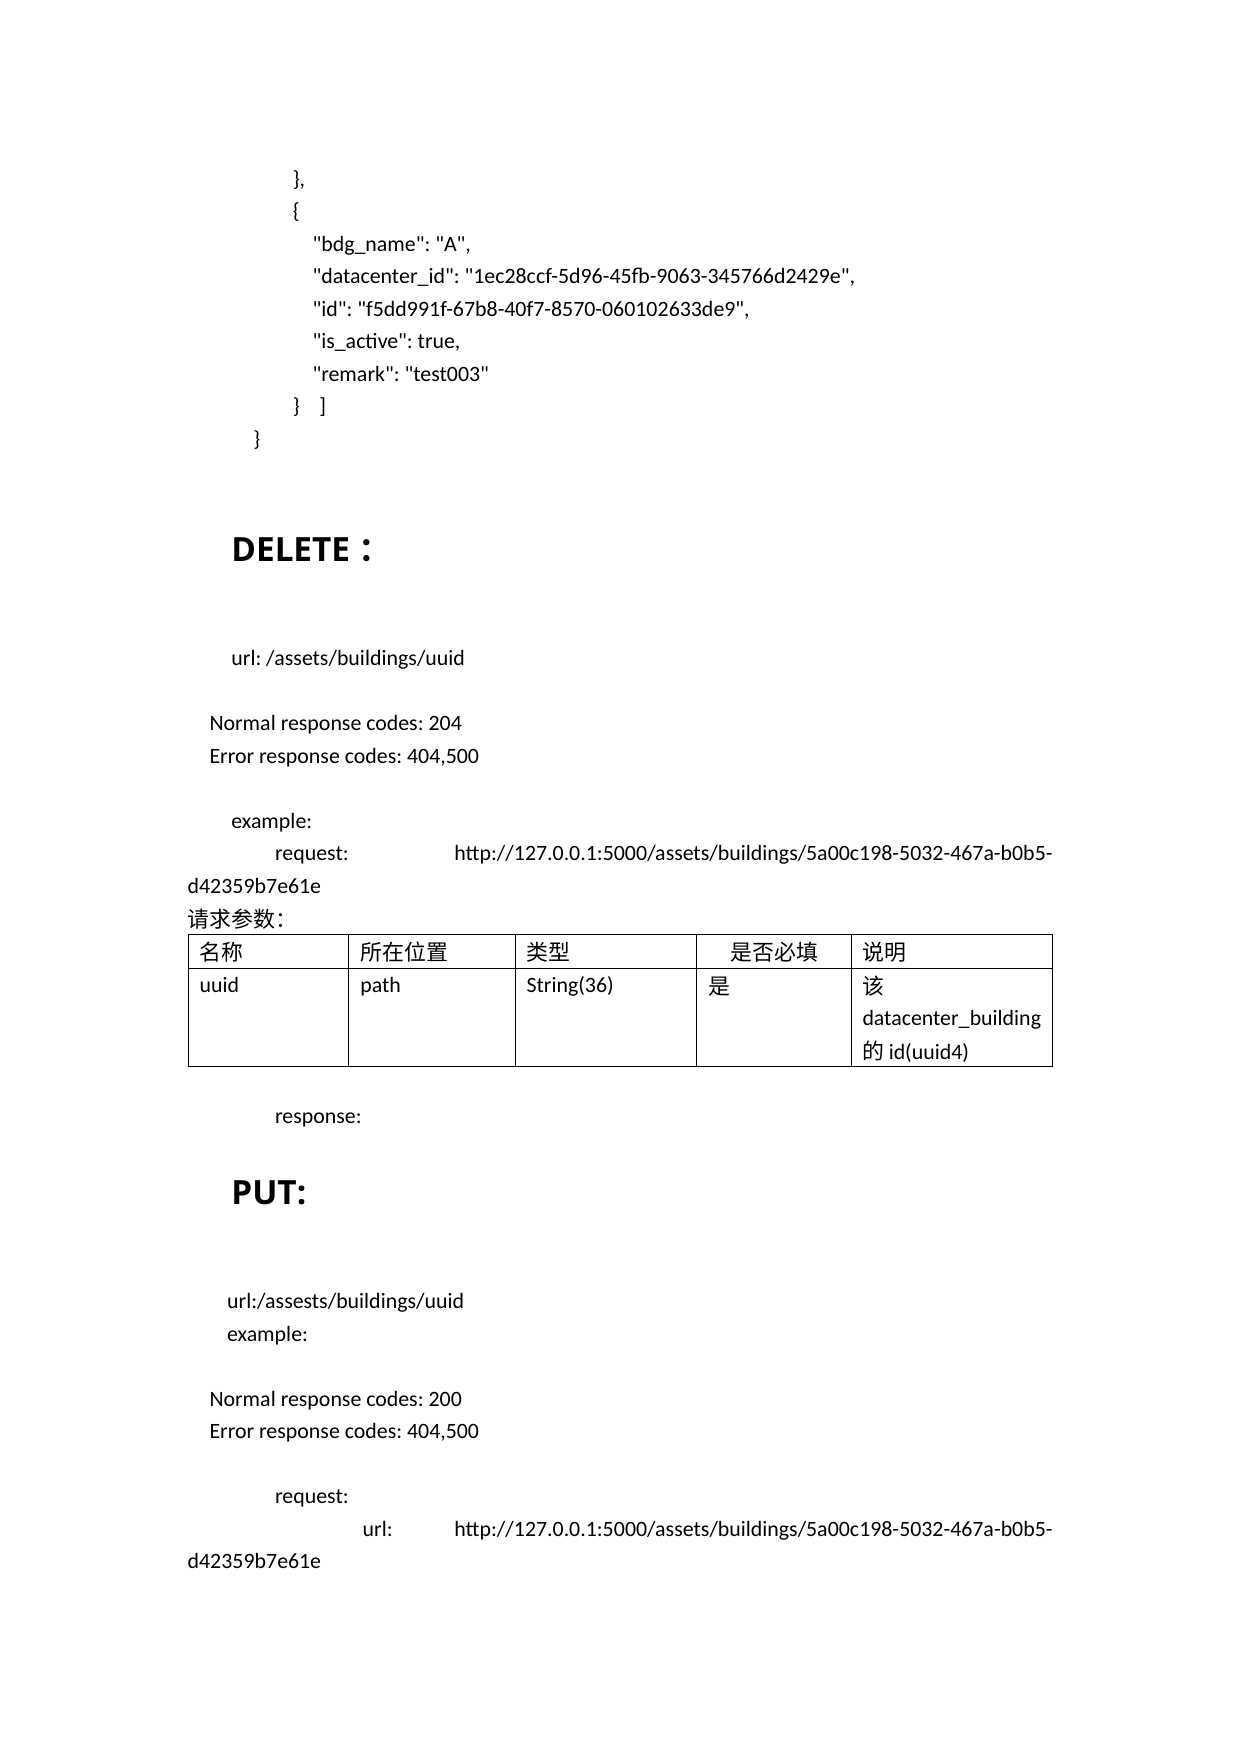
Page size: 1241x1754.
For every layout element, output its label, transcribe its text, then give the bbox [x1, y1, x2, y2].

table_header 类型 [516, 935, 696, 967]
text }, [253, 162, 1053, 194]
table_cell 该datacenter_building的id(uuid4) [852, 969, 1052, 1066]
text url:/assests/buildings/uuid [187, 1284, 1053, 1317]
text "remark": "test003" [253, 357, 1053, 389]
text "is_active": true, [253, 324, 1053, 357]
text Error response codes: 404,500 [209, 739, 1053, 771]
text "id": "f5dd991f-67b8-40f7-8570-060102633de9", [253, 292, 1053, 324]
table_cell 是 [697, 969, 851, 1066]
text request: [187, 1479, 1053, 1512]
table_cell uuid [189, 969, 348, 1066]
table_header 说明 [852, 935, 1052, 967]
table_cell path [349, 969, 515, 1066]
table_header 名称 [189, 935, 348, 967]
text request: http://127.0.0.1:5000/assets/buildings/5a00c198-5032-467a-b0b5-d42359b7e61e [187, 836, 1053, 901]
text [253, 259, 1053, 292]
text Normal response codes: 204 [209, 706, 1053, 739]
text } [253, 422, 1053, 454]
text example: [187, 804, 1053, 836]
subtitle PUT: [187, 1159, 1053, 1224]
text response: [231, 1099, 1053, 1132]
table_cell String(36) [516, 969, 696, 1066]
table_header 是否必填 [697, 935, 851, 967]
text example: [187, 1317, 1053, 1349]
text url: /assets/buildings/uuid [187, 641, 1053, 674]
text Normal response codes: 200 [209, 1382, 1053, 1414]
text } ] [253, 389, 1053, 422]
table_header 所在位置 [349, 935, 515, 967]
text { [253, 194, 1053, 227]
text url: http://127.0.0.1:5000/assets/buildings/5a00c198-5032-467a-b0b5-d42359b7e61e [187, 1512, 1053, 1577]
subtitle DELETE ： [187, 514, 1053, 579]
text Error response codes: 404,500 [209, 1414, 1053, 1447]
text 请求参数： [187, 901, 1053, 934]
text "bdg_name": "A", [253, 227, 1053, 259]
